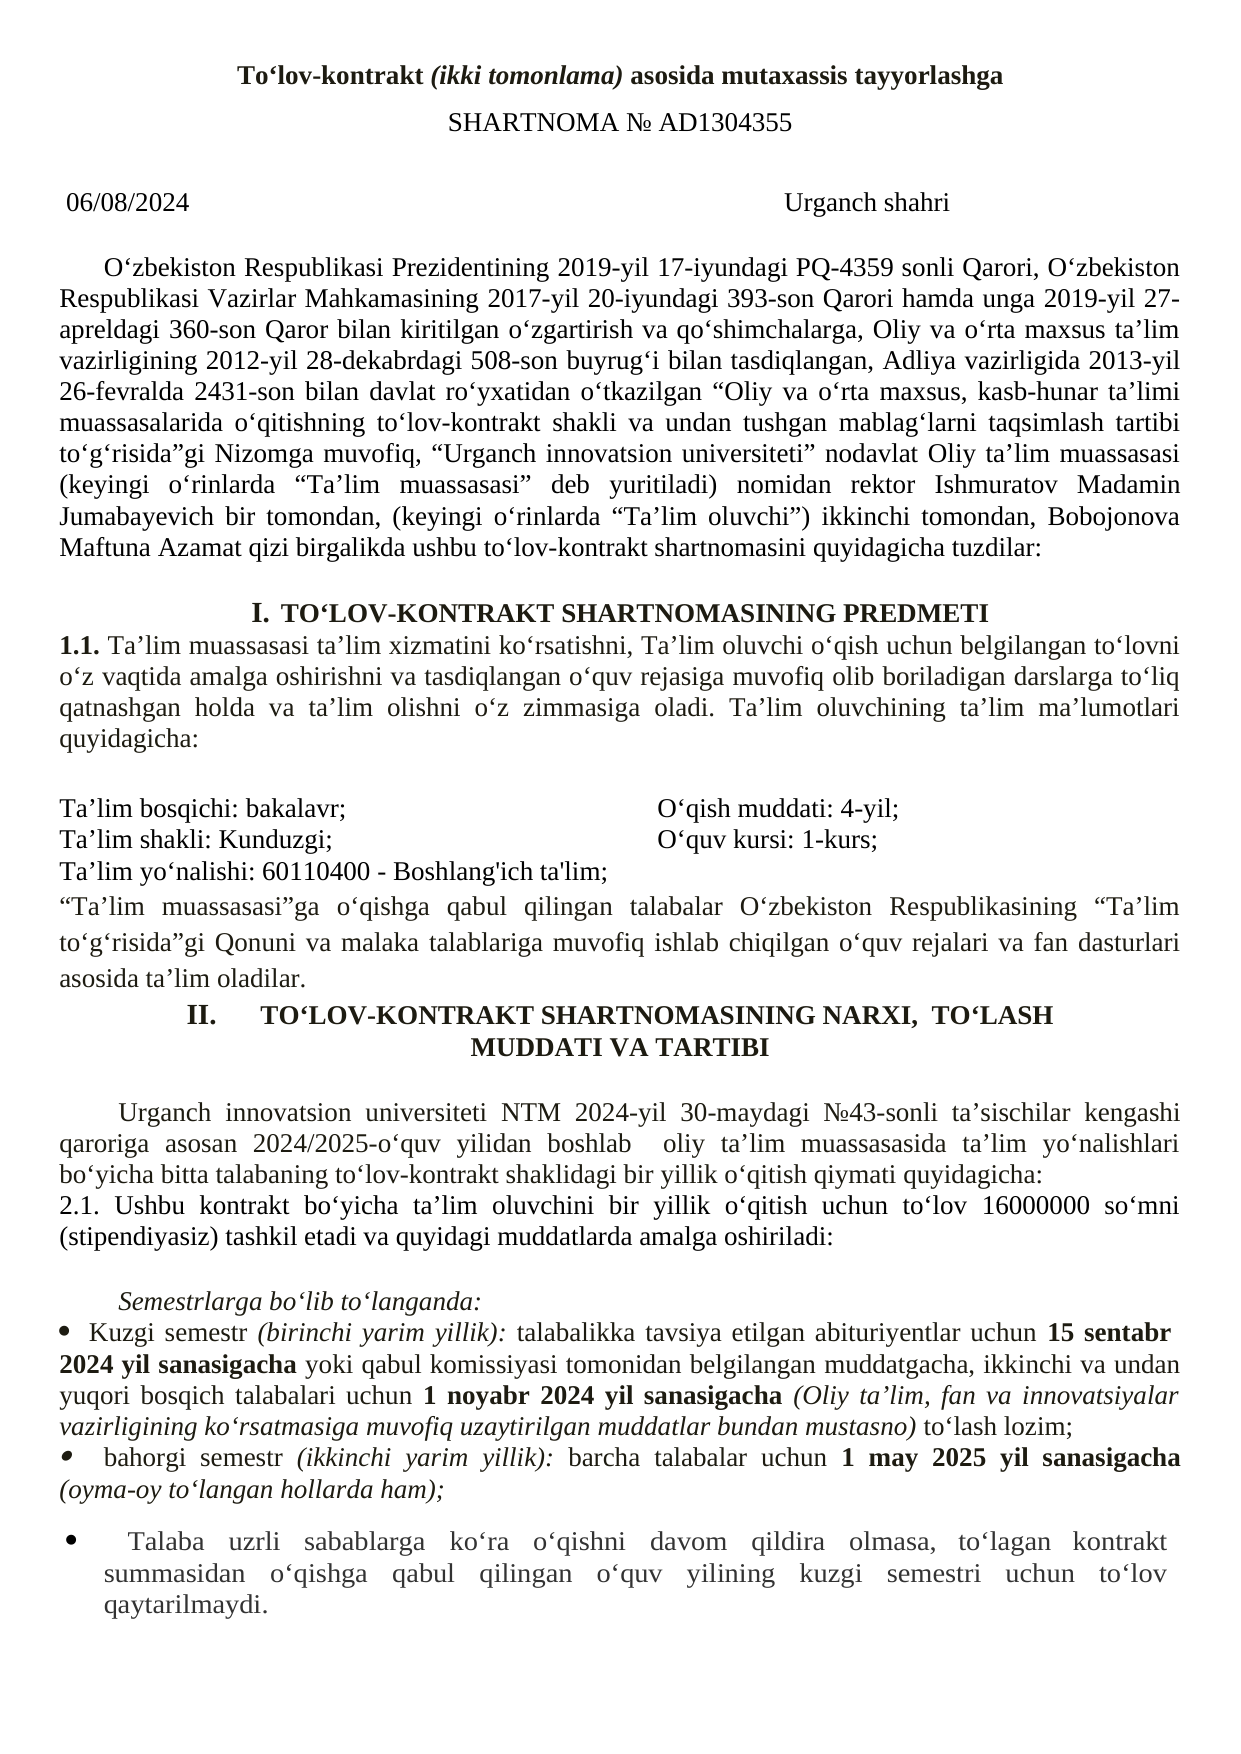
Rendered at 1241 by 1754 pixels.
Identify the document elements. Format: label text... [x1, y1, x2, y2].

text 1.1. Ta’lim muassasasi ta’lim xizmatini ko‘rsatishni, Ta’lim oluvchi o‘qish uchun belgilangan to‘lovni o‘z vaqtida amalga oshirishni va tasdiqlangan o‘quv rejasiga muvofiq olib boriladigan darslarga to‘liq qatnashgan holda va ta’lim olishni o‘z zimmasiga oladi. Ta’lim oluvchining ta’lim ma’lumotlari quyidagicha: [59, 629, 1181, 754]
text 2.1. Ushbu kontrakt bo‘yicha ta’lim oluvchini bir yillik o‘qitish uchun to‘lov 16000000 soʻmni (stipendiyasiz) tashkil etadi va quyidagi muddatlarda amalga oshiriladi: [59, 1189, 1181, 1251]
list Talaba uzrli sabablarga koʻra oʻqishni davom qildira olmasa, toʻlagan kontrakt summasidan oʻqishga qabul qilingan oʻquv yilining kuzgi semestri uchun toʻlov qaytarilmaydi. [66, 1525, 1168, 1619]
text To‘lov-kontrakt (ikki tomonlama) asosida mutaxassis tayyorlashga [59, 59, 1181, 90]
text Urganch innovatsion universiteti NTM 2024-yil 30-maydagi №43-sonli ta’sischilar kengashi qaroriga asosan 2024/2025-oʻquv yilidan boshlab oliy ta’lim muassasasida ta’lim yoʻnalishlari boʻyicha bitta talabaning toʻlov-kontrakt shaklidagi bir yillik oʻqitish qiymati quyidagicha: [59, 1096, 1181, 1189]
text O‘qish muddati: 4-yil; [657, 792, 1181, 823]
text “Ta’lim muassasasi”ga o‘qishga qabul qilingan talabalar O‘zbekiston Respublikasining “Ta’lim to‘g‘risida”gi Qonuni va malaka talablariga muvofiq ishlab chiqilgan o‘quv rejalari va fan dasturlari asosida ta’lim oladilar. [59, 890, 1181, 993]
list Kuzgi semestr (birinchi yarim yillik): talabalikka tavsiya etilgan abituriyentlar uchun 15 sentabr 2024 yil sanasigacha yoki qabul komissiyasi tomonidan belgilangan muddatgacha, ikkinchi va undan yuqori bosqich talabalari uchun 1 noyabr 2024 yil sanasigacha (Oliy ta’lim, fan va innovatsiyalar vazirligining koʻrsatmasiga muvofiq uzaytirilgan muddatlar bundan mustasno) to‘lash lozim; [59, 1316, 1181, 1441]
text SHARTNOMA № AD1304355 [59, 106, 1181, 137]
list MUDDATI VA TARTIBI [59, 1031, 1181, 1062]
text Ta’lim bosqichi: bakalavr; Ta’lim shakli: Kunduzgi; [59, 792, 583, 854]
text 06/08/2024 Urganch shahri [59, 186, 1181, 217]
list bahorgi semestr (ikkinchi yarim yillik): barcha talabalar uchun 1 may 2025 yil sanasigacha (oyma-oy to‘langan hollarda ham); [59, 1441, 1181, 1504]
text Oʻzbekiston Respublikasi Prezidentining 2019-yil 17-iyundagi PQ-4359 sonli Qarori, O‘zbekiston Respublikasi Vazirlar Mahkamasining 2017-yil 20-iyundagi 393-son Qarori hamda unga 2019-yil 27- apreldagi 360-son Qaror bilan kiritilgan o‘zgartirish va qo‘shimchalarga, Oliy va o‘rta maxsus ta’lim vazirligining 2012-yil 28-dekabrdagi 508-son buyrug‘i bilan tasdiqlangan, Adliya vazirligida 2013-yil 26-fevralda 2431-son bilan davlat ro‘yxatidan o‘tkazilgan “Oliy va o‘rta maxsus, kasb-hunar ta’limi muassasalarida o‘qitishning to‘lov-kontrakt shakli va undan tushgan mablag‘larni taqsimlash tartibi to‘g‘risida”gi Nizomga muvofiq, “Urganch innovatsion universiteti” nodavlat Oliy ta’lim muassasasi (keyingi oʻrinlarda “Ta’lim muassasasi” deb yuritiladi) nomidan rektor Ishmuratov Madamin Jumabayevich bir tomondan, (keyingi o‘rinlarda “Ta’lim oluvchi”) ikkinchi tomondan, Bobojonova Maftuna Azamat qizi birgalikda ushbu to‘lov-kontrakt shartnomasini quyidagicha tuzdilar: [59, 251, 1181, 562]
list TO‘LOV-KONTRAKT SHARTNOMASINING NARXI, TO‘LASH [59, 997, 1181, 1031]
list TO‘LOV-KONTRAKT SHARTNOMASINING PREDMETI [59, 596, 1181, 629]
text Ta’lim yo‘nalishi: 60110400 - Boshlang'ich ta'lim; [59, 854, 1181, 886]
text Semestrlarga bo‘lib to‘langanda: [59, 1285, 1181, 1316]
text O‘quv kursi: 1-kurs; [657, 823, 1181, 854]
